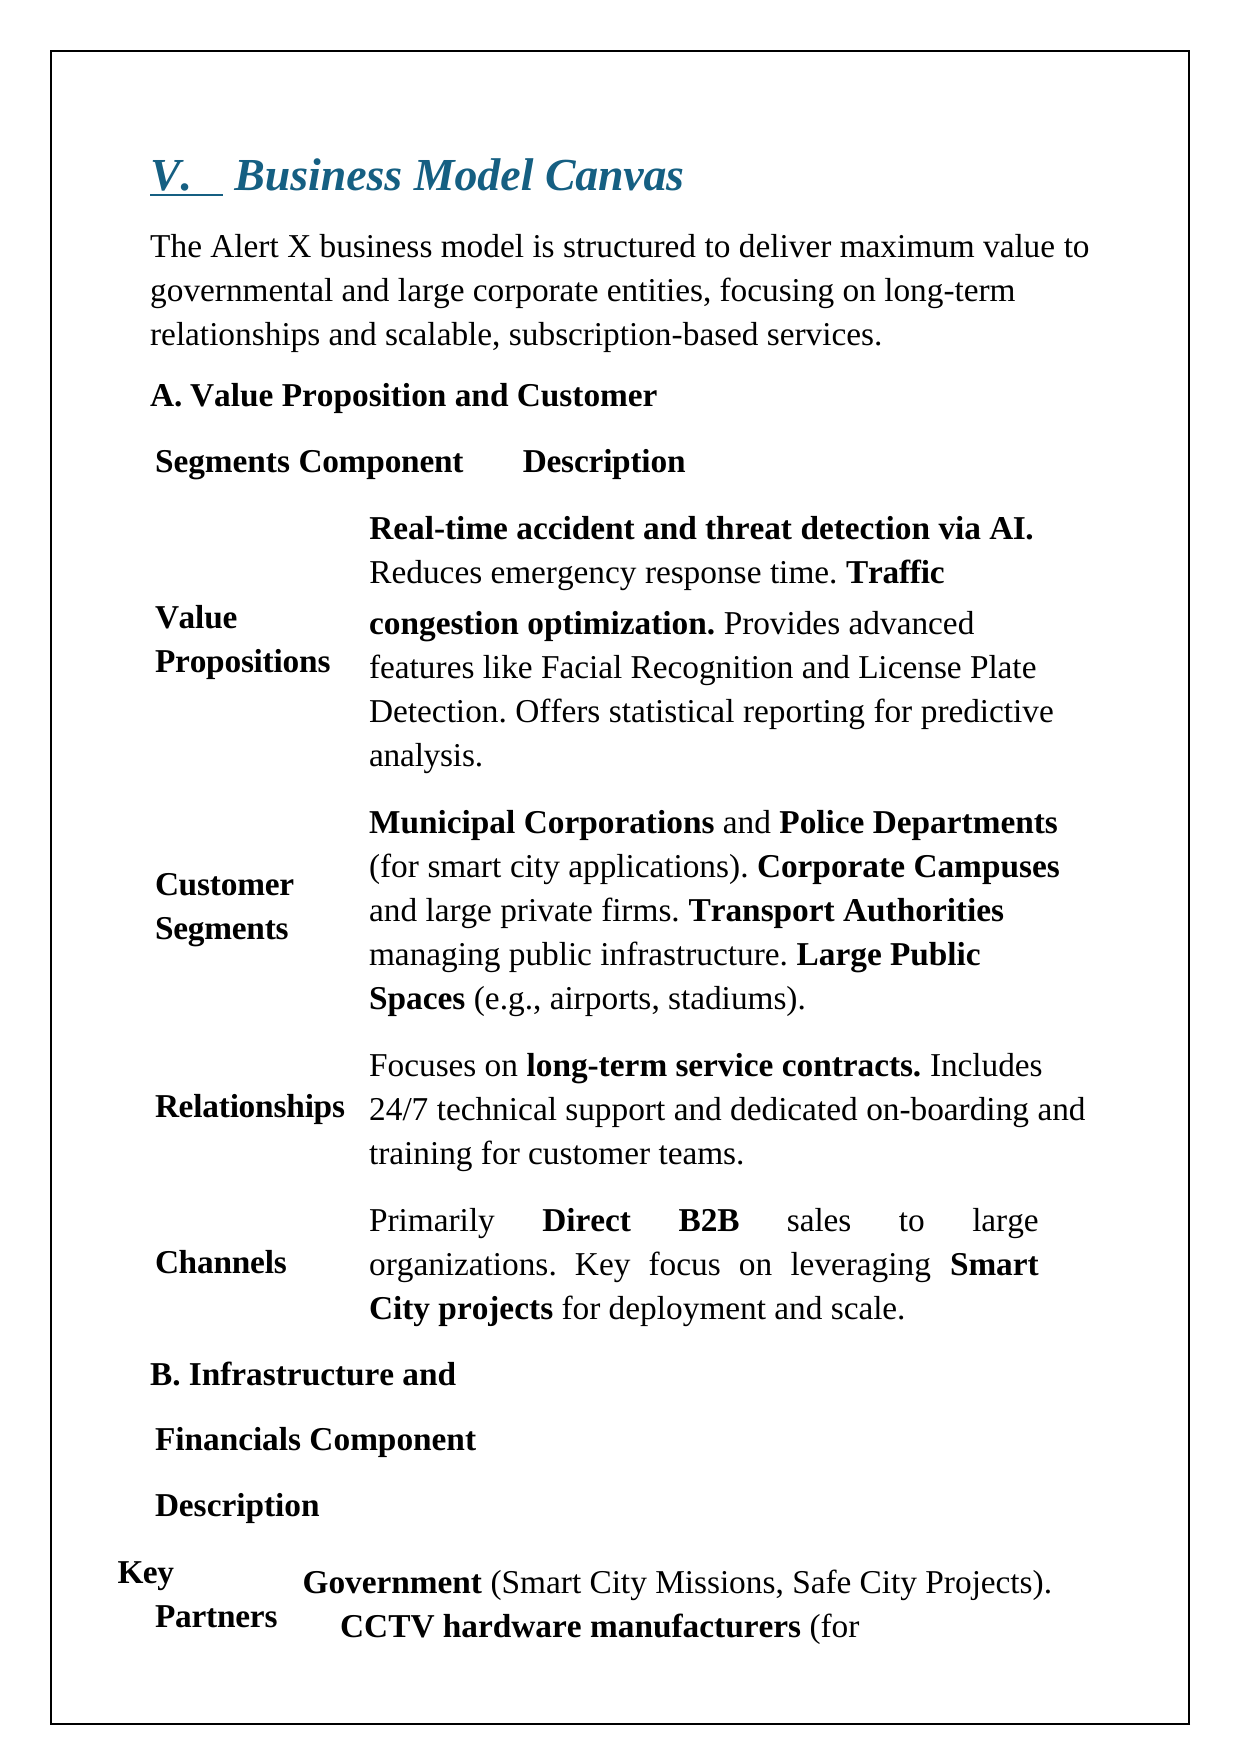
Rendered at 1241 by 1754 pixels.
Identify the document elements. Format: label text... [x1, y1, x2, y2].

text Focuses on long-term service contracts. Includes 24/7 technical support and dedicated on-boarding and training for customer teams. [369, 1045, 1093, 1171]
text Value [155, 597, 347, 635]
text The Alert X business model is structured to deliver maximum value to governmental and large corporate entities, focusing on long-term relationships and scalable, subscription-based services. [150, 226, 1093, 352]
text Government (Smart City Missions, Safe City Projects). CCTV hardware manufacturers (for [305, 1562, 1079, 1644]
text Primarily Direct B2B sales to large organizations. Key focus on leveraging Smart City projects for deployment and scale. [369, 1200, 1038, 1326]
list Infrastructure and Financials Component Description [150, 1354, 611, 1523]
text Channels [155, 1243, 347, 1281]
text Reduces emergency response time. Traffic [369, 552, 1093, 591]
list Value Proposition and Customer Segments Component Description [150, 375, 797, 479]
text Key Partners [117, 1552, 278, 1634]
subtitle Business Model Canvas [150, 148, 1093, 201]
text Real-time accident and threat detection via AI. [369, 508, 1093, 546]
text Municipal Corporations and Police Departments (for smart city applications). Corporate Campuses and large private firms. Transport Authorities managing public infrastructure. Large Public Spaces (e.g., airports, stadiums). [369, 802, 1075, 1017]
text Customer Segments [155, 864, 296, 946]
text Relationships [155, 1086, 347, 1125]
text congestion optimization. Provides advanced features like Facial Recognition and License Plate Detection. Offers statistical reporting for predictive analysis. [369, 603, 1075, 774]
text Propositions [155, 641, 347, 679]
